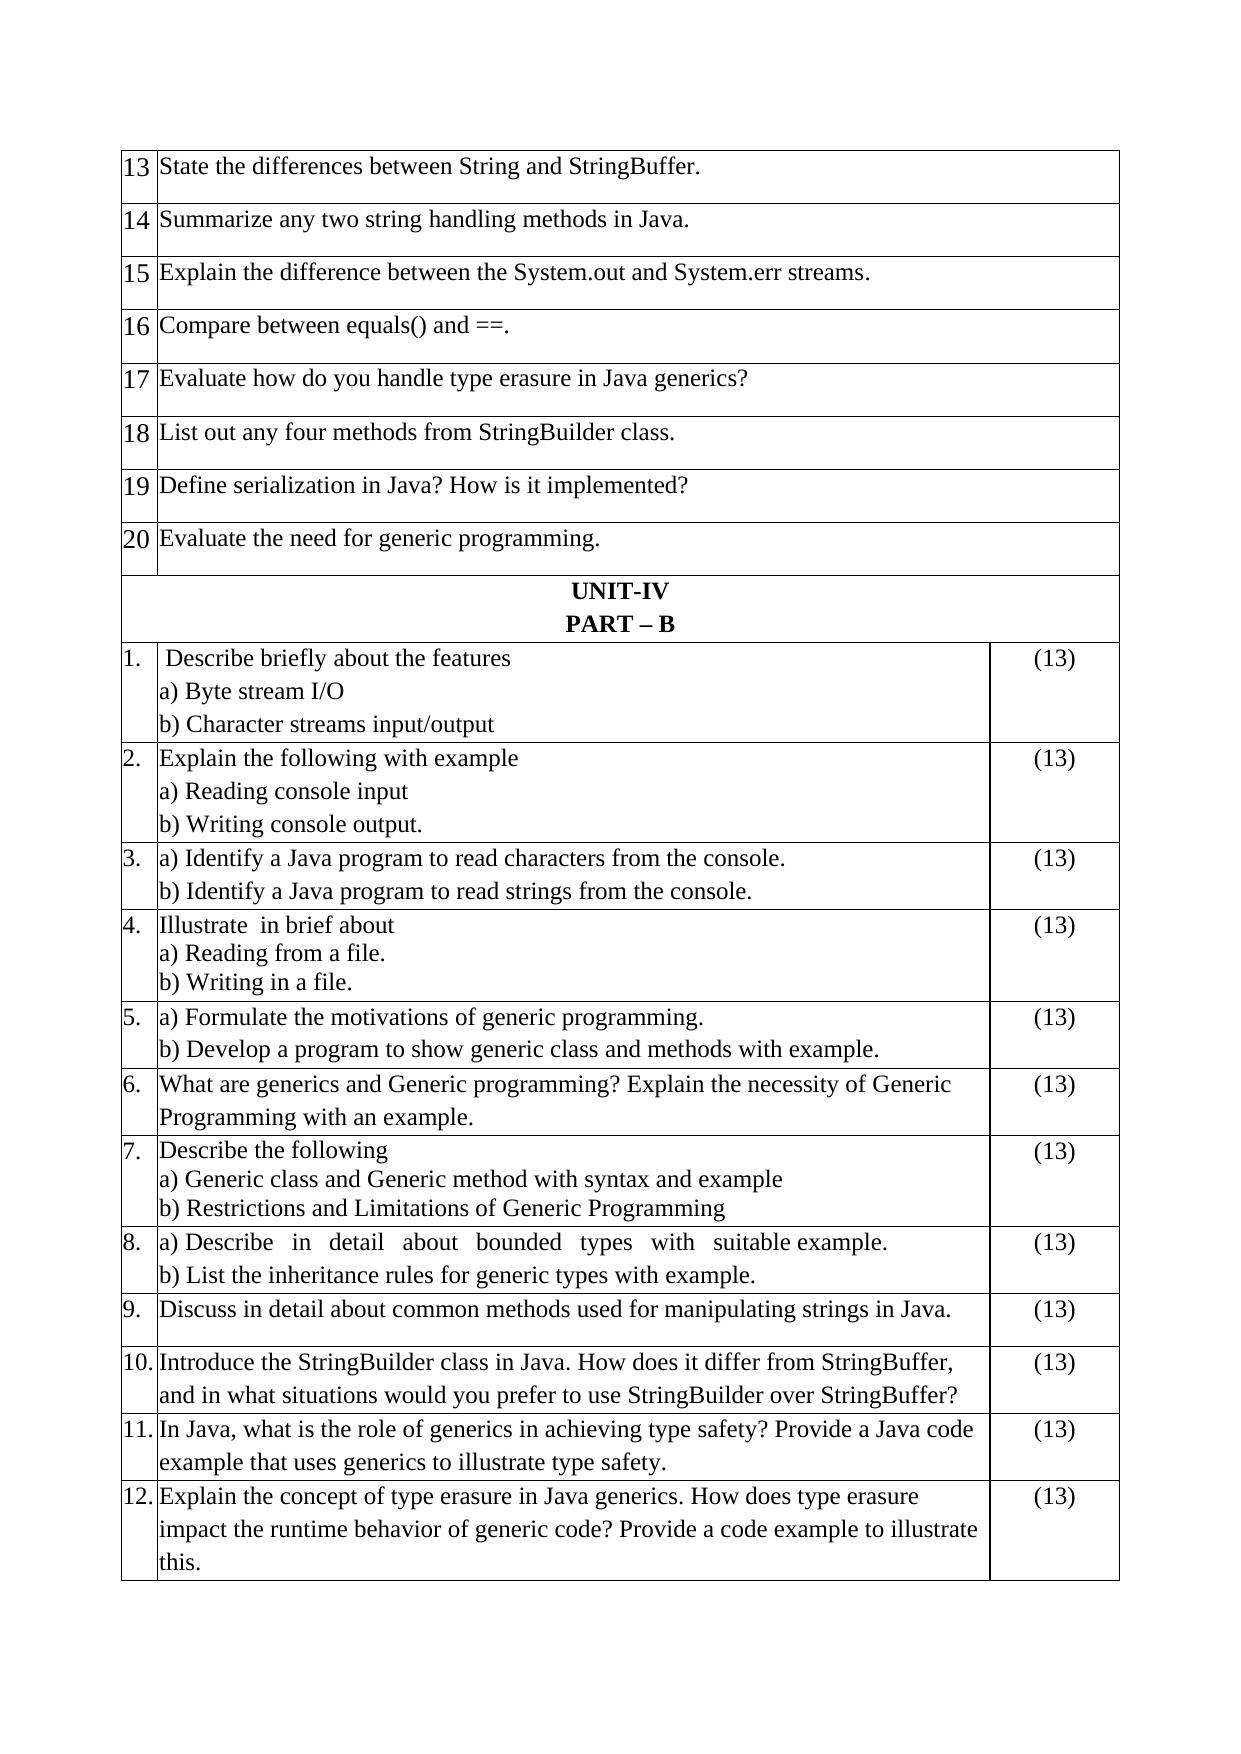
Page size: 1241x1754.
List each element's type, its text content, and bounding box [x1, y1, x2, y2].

table_cell (13) [991, 643, 1119, 742]
table_cell 19 [122, 470, 157, 522]
table_cell (13) [991, 1002, 1119, 1068]
table_cell (13) [991, 1347, 1119, 1413]
table_cell (13) [991, 1227, 1119, 1293]
table_cell Define serialization in Java? How is it implemented? [158, 470, 1119, 522]
table_cell (13) [991, 910, 1119, 1001]
table_cell a) Identify a Java program to read characters from the console. b) Identify a Java program to read strings from the console. [158, 843, 989, 909]
table_cell 8. [122, 1227, 157, 1293]
table_cell 12. [122, 1481, 157, 1580]
table_cell 7. [122, 1136, 157, 1226]
table_cell (13) [991, 1481, 1119, 1580]
table_cell 13 [122, 151, 157, 203]
table_cell 18 [122, 417, 157, 469]
table_cell 4. [122, 910, 157, 1001]
table_cell State the differences between String and StringBuffer. [158, 151, 1119, 203]
table_cell Discuss in detail about common methods used for manipulating strings in Java. [158, 1294, 989, 1346]
table_cell a) Describe in detail about bounded types with suitable example. b) List the inheritance rules for generic types with example. [158, 1227, 989, 1293]
table_cell 14 [122, 204, 157, 256]
table_cell Explain the difference between the System.out and System.err streams. [158, 257, 1119, 309]
table_cell In Java, what is the role of generics in achieving type safety? Provide a Java code example that uses generics to illustrate type safety. [158, 1414, 989, 1480]
table_cell Describe the following a) Generic class and Generic method with syntax and example b) Restrictions and Limitations of Generic Programming [158, 1136, 989, 1226]
table_cell Explain the following with example a) Reading console input b) Writing console output. [158, 743, 989, 842]
table_cell Illustrate in brief about a) Reading from a file. b) Writing in a file. [158, 910, 989, 1001]
table_cell (13) [991, 743, 1119, 842]
table_cell 15 [122, 257, 157, 309]
table_cell UNIT-IV PART – B [122, 576, 1119, 642]
table_cell 16 [122, 310, 157, 362]
table_cell 10. [122, 1347, 157, 1413]
table_cell Introduce the StringBuilder class in Java. How does it differ from StringBuffer, and in what situations would you prefer to use StringBuilder over StringBuffer? [158, 1347, 989, 1413]
table_cell a) Formulate the motivations of generic programming. b) Develop a program to show generic class and methods with example. [158, 1002, 989, 1068]
table_cell Evaluate how do you handle type erasure in Java generics? [158, 364, 1119, 416]
table_cell 1. [122, 643, 157, 742]
table_cell 20 [122, 523, 157, 575]
table_cell What are generics and Generic programming? Explain the necessity of Generic Programming with an example. [158, 1069, 989, 1135]
table_cell 5. [122, 1002, 157, 1068]
table_cell (13) [991, 843, 1119, 909]
table_cell 17 [122, 364, 157, 416]
table_cell List out any four methods from StringBuilder class. [158, 417, 1119, 469]
table_cell (13) [991, 1069, 1119, 1135]
table_cell 9. [122, 1294, 157, 1346]
table_cell (13) [991, 1414, 1119, 1480]
table_cell Compare between equals() and ==. [158, 310, 1119, 362]
table_cell 2. [122, 743, 157, 842]
table_cell Describe briefly about the features a) Byte stream I/O b) Character streams input/output [158, 643, 989, 742]
table_cell 11. [122, 1414, 157, 1480]
table_cell Evaluate the need for generic programming. [158, 523, 1119, 575]
table_cell 3. [122, 843, 157, 909]
table_cell Explain the concept of type erasure in Java generics. How does type erasure impact the runtime behavior of generic code? Provide a code example to illustrate this. [158, 1481, 989, 1580]
table_cell 6. [122, 1069, 157, 1135]
table_cell Summarize any two string handling methods in Java. [158, 204, 1119, 256]
table_cell (13) [991, 1294, 1119, 1346]
table_cell (13) [991, 1136, 1119, 1226]
